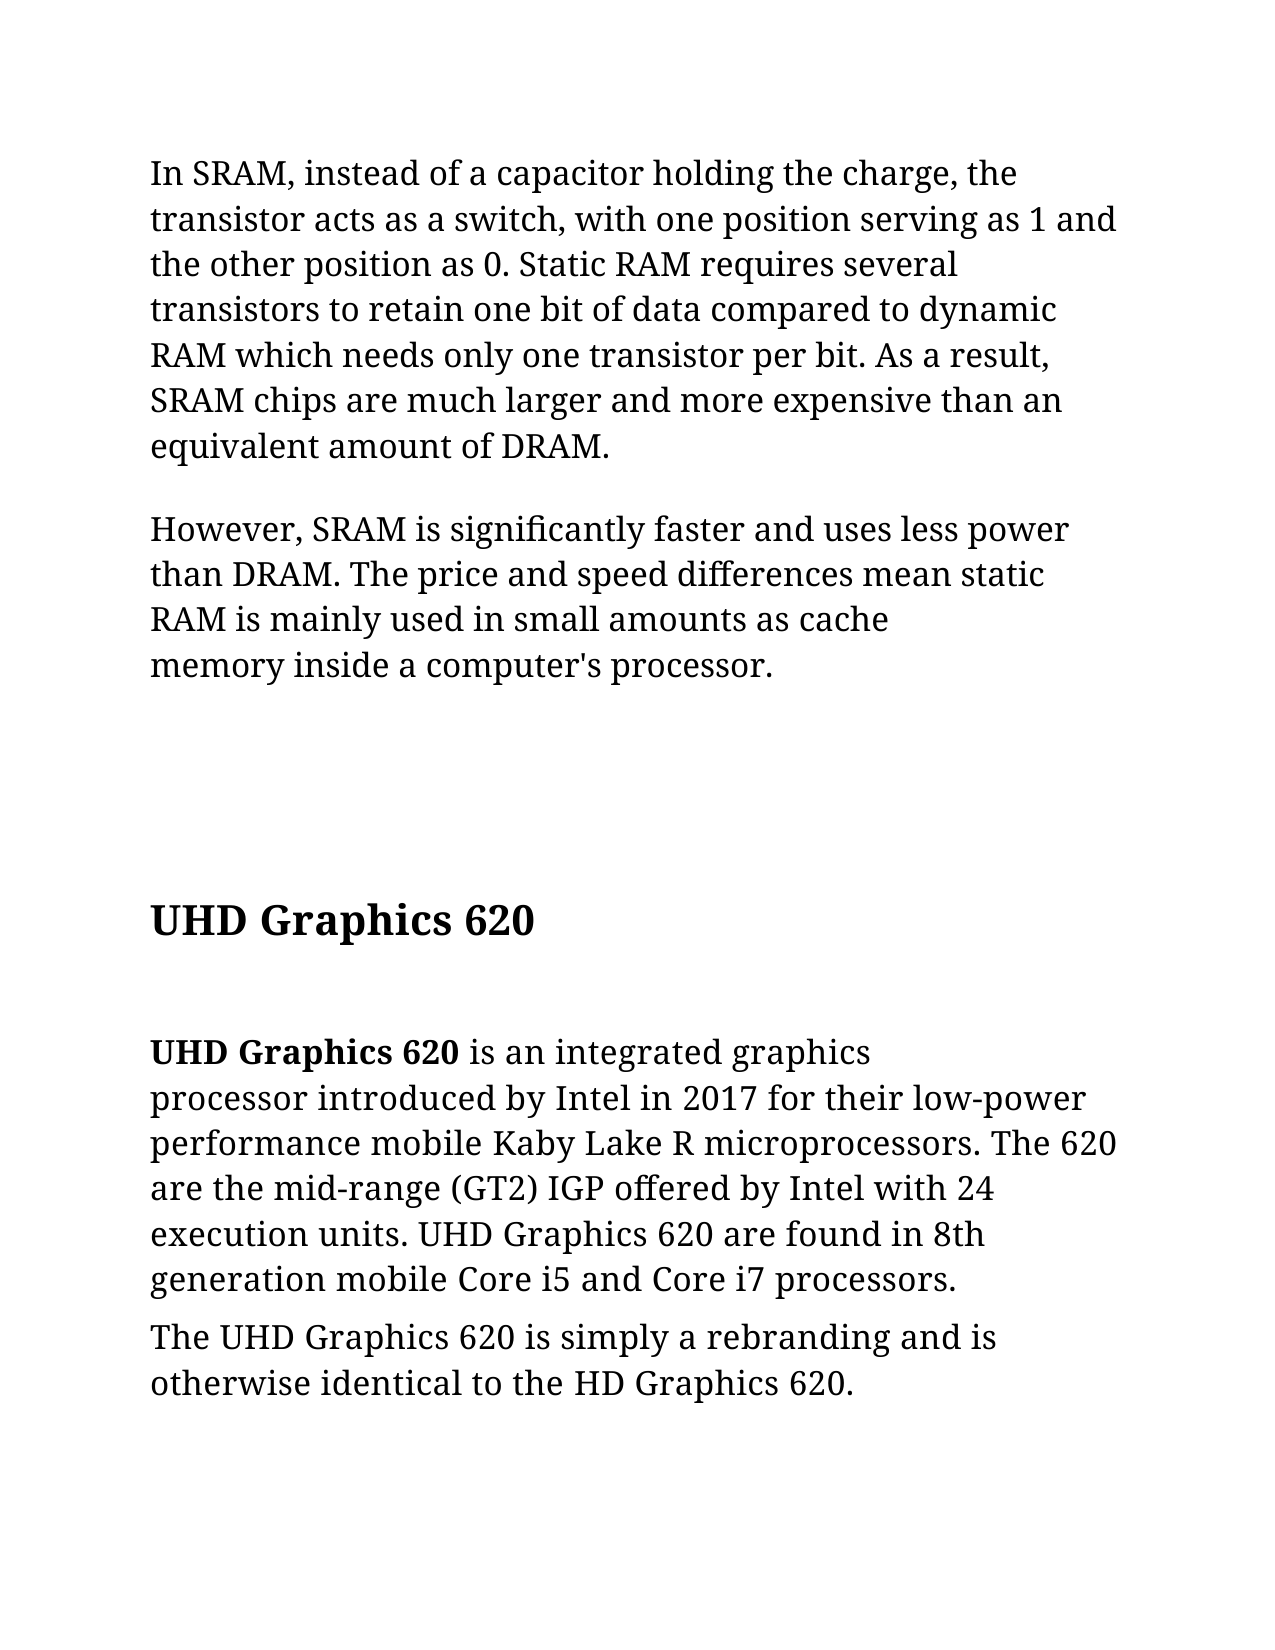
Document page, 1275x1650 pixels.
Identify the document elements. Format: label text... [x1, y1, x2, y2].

text The UHD Graphics 620 is simply a rebranding and is otherwise identical to the HD Graphics 620. [150, 1314, 1125, 1405]
text However, SRAM is significantly faster and uses less power than DRAM. The price and speed differences mean static RAM is mainly used in small amounts as cache memory inside a computer's processor. [150, 505, 1125, 687]
text In SRAM, instead of a capacitor holding the charge, the transistor acts as a switch, with one position serving as 1 and the other position as 0. Static RAM requires several transistors to retain one bit of data compared to dynamic RAM which needs only one transistor per bit. As a result, SRAM chips are much larger and more expensive than an equivalent amount of DRAM. [150, 150, 1125, 468]
text UHD Graphics 620 is an integrated graphics processor introduced by Intel in 2017 for their low-power performance mobile Kaby Lake R microprocessors. The 620 are the mid-range (GT2) IGP offered by Intel with 24 execution units. UHD Graphics 620 are found in 8th generation mobile Core i5 and Core i7 processors. [150, 1029, 1125, 1301]
text UHD Graphics 620 [150, 890, 1125, 947]
